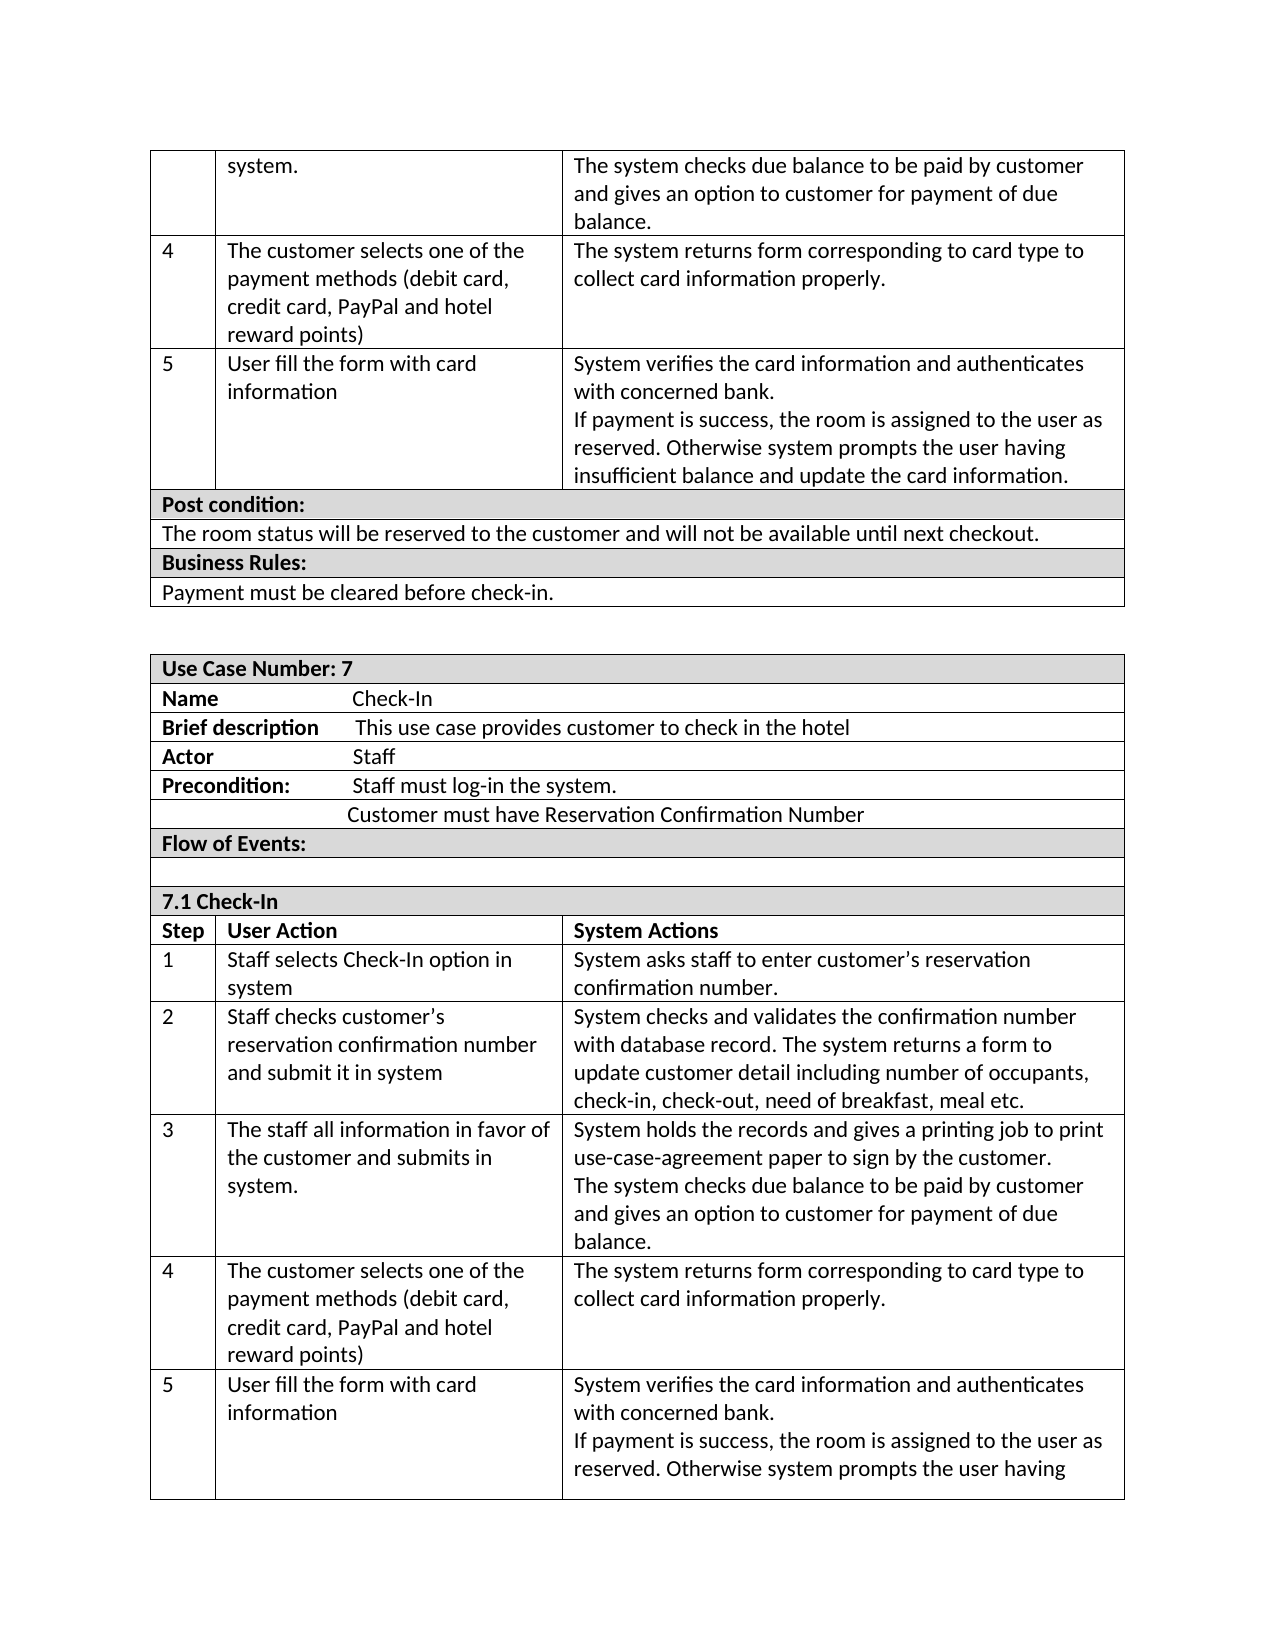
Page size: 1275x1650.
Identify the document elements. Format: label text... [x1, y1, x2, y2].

table_cell 4 [151, 1257, 215, 1369]
table_cell Name Check-In [151, 684, 1124, 712]
table_header Use Case Number: 7 [151, 655, 1124, 683]
table_cell Flow of Events: [151, 829, 1124, 857]
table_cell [216, 1370, 562, 1499]
table_cell Post condition: [151, 490, 1124, 518]
table_cell Payment must be cleared before check-in. [151, 578, 1124, 606]
table_cell User Action [216, 916, 562, 944]
table_cell The system returns form corresponding to card type to collect card information properly. [563, 236, 1124, 348]
table_cell Customer must have Reservation Confirmation Number [151, 800, 1124, 828]
table_cell 3 [151, 1115, 215, 1256]
table_cell Precondition: Staff must log-in the system. [151, 771, 1124, 799]
table_cell Actor Staff [151, 742, 1124, 770]
table_cell 5 [151, 349, 215, 489]
table_cell 7.1 Check-In [151, 887, 1124, 915]
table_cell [563, 1370, 1124, 1499]
table_cell [151, 858, 1124, 886]
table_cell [563, 151, 1124, 235]
table_cell Step [151, 916, 215, 944]
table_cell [216, 151, 562, 235]
table_cell User fill the form with card information [216, 349, 562, 489]
table_cell The system returns form corresponding to card type to collect card information properly. [563, 1257, 1124, 1369]
table_cell System Actions [563, 916, 1124, 944]
table_cell 2 [151, 1002, 215, 1114]
table_cell Brief description This use case provides customer to check in the hotel [151, 713, 1124, 741]
table_cell Business Rules: [151, 549, 1124, 577]
table_cell 4 [151, 236, 215, 348]
table_cell 1 [151, 945, 215, 1001]
table_cell The room status will be reserved to the customer and will not be available until next checkout. [151, 520, 1124, 547]
table_cell System asks staff to enter customer’s reservation confirmation number. [563, 945, 1124, 1001]
table_cell The staff all information in favor of the customer and submits in system. [216, 1115, 562, 1256]
table_cell 5 [151, 1370, 215, 1499]
table_cell Staff checks customer’s reservation confirmation number and submit it in system [216, 1002, 562, 1114]
table_cell The customer selects one of the payment methods (debit card, credit card, PayPal and hotel reward points) [216, 236, 562, 348]
table_cell System checks and validates the confirmation number with database record. The system returns a form to update customer detail including number of occupants, check-in, check-out, need of breakfast, meal etc. [563, 1002, 1124, 1114]
table_cell 3 [151, 151, 215, 235]
table_cell Staff selects Check-In option in system [216, 945, 562, 1001]
table_cell The customer selects one of the payment methods (debit card, credit card, PayPal and hotel reward points) [216, 1257, 562, 1369]
